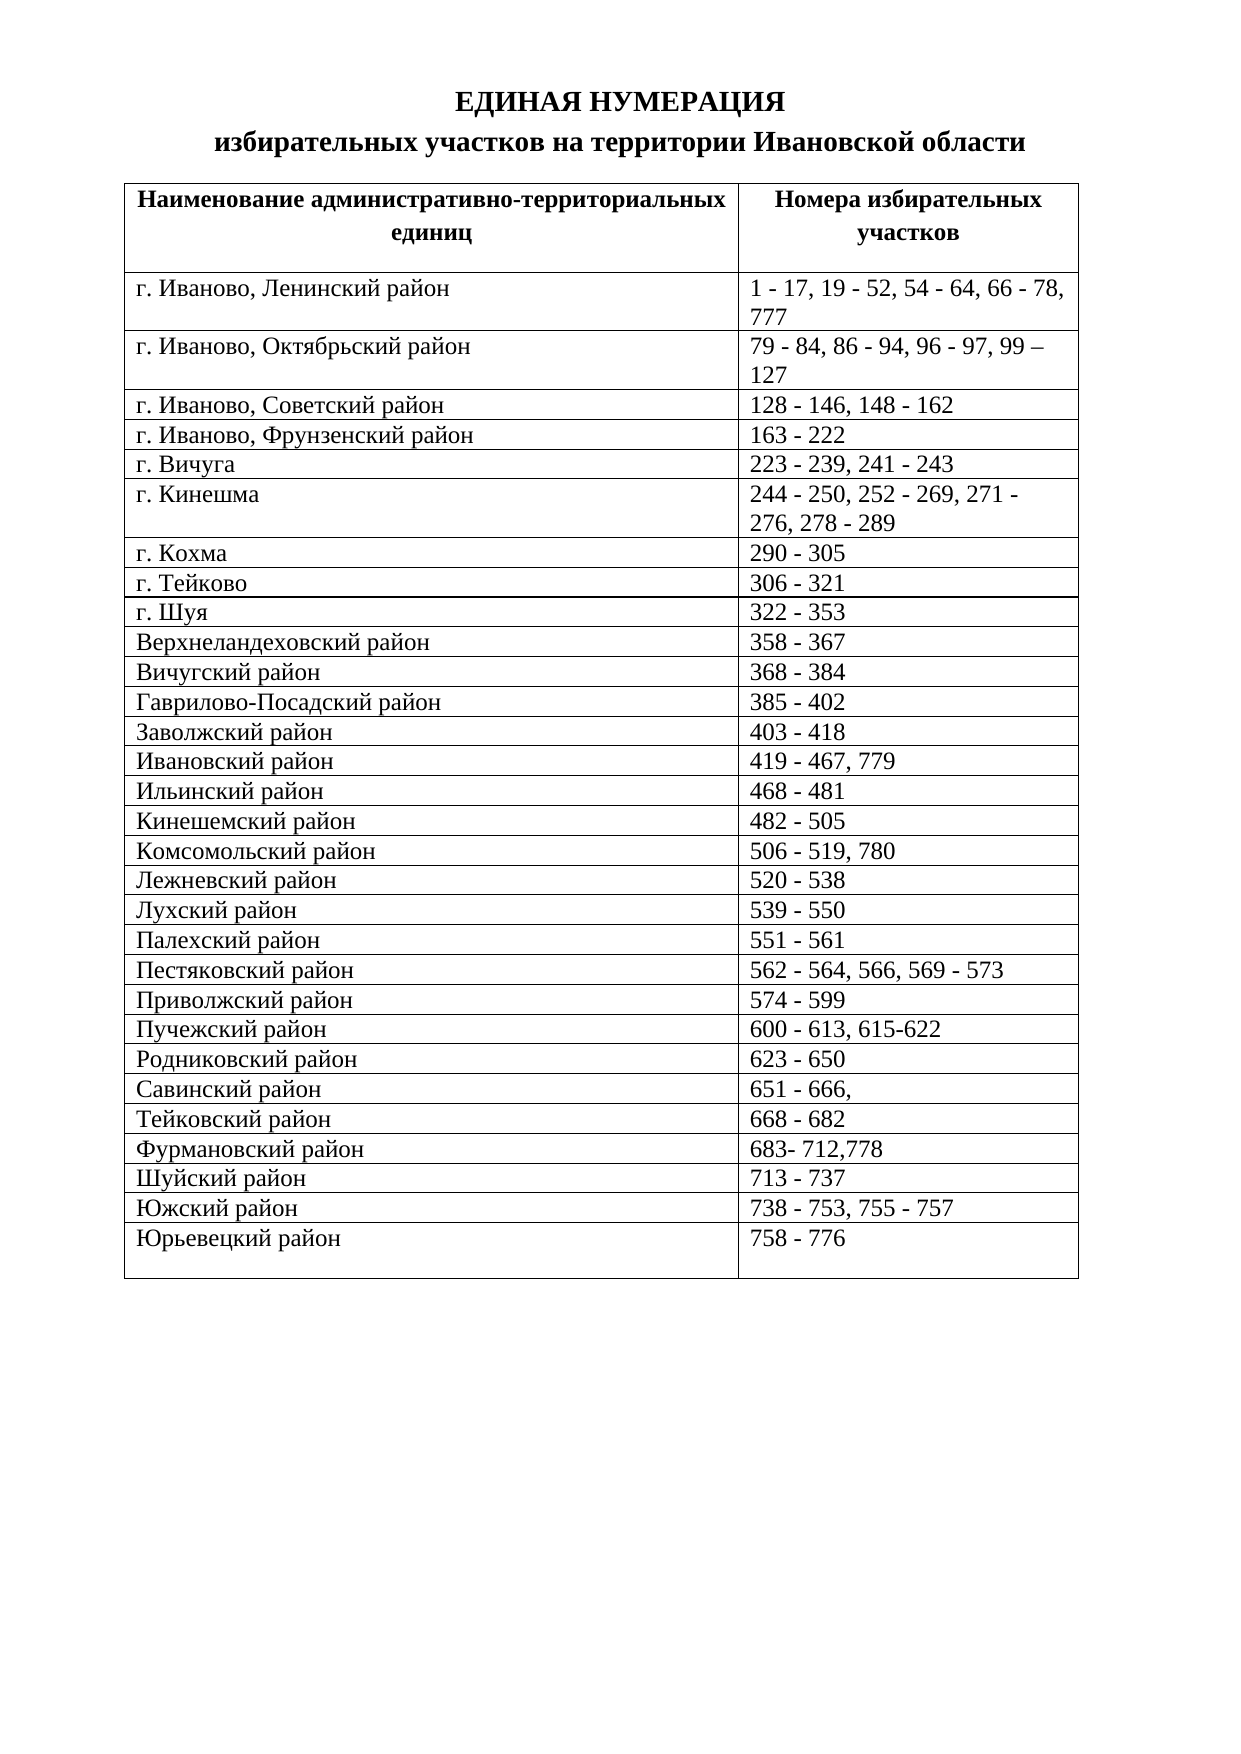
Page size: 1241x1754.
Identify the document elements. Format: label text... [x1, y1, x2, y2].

text избирательных участков на территории Ивановской области [118, 124, 1122, 157]
table_cell 385 - 402 [739, 687, 1078, 716]
table_cell 651 - 666, [739, 1074, 1078, 1103]
table_cell 668 - 682 [739, 1104, 1078, 1133]
table_cell Тейковский район [125, 1104, 738, 1133]
table_cell 551 - 561 [739, 925, 1078, 954]
table_cell Вичугский район [125, 657, 738, 686]
table_cell Верхнеландеховский район [125, 627, 738, 656]
table_cell 290 - 305 [739, 538, 1078, 567]
table_cell Ивановский район [125, 746, 738, 775]
table_cell г. Вичуга [125, 450, 738, 478]
table_cell г. Кинешма [125, 479, 738, 537]
table_cell 1 - 17, 19 - 52, 54 - 64, 66 - 78, 777 [739, 273, 1078, 330]
table_cell Шуйский район [125, 1164, 738, 1192]
table_cell г. Тейково [125, 568, 738, 596]
table_cell 223 - 239, 241 - 243 [739, 450, 1078, 478]
table_cell 403 - 418 [739, 717, 1078, 745]
table_cell 574 - 599 [739, 985, 1078, 1013]
table_cell 306 - 321 [739, 568, 1078, 596]
table_cell Комсомольский район [125, 836, 738, 864]
table_cell 79 - 84, 86 - 94, 96 - 97, 99 – 127 [739, 331, 1078, 389]
table_cell 358 - 367 [739, 627, 1078, 656]
table_cell 758 - 776 [739, 1223, 1078, 1278]
table_header Наименование административно-территориальных единиц [125, 184, 738, 272]
table_cell Гаврилово-Посадский район [125, 687, 738, 716]
table_header Номера избирательных участков [739, 184, 1078, 272]
table_cell 539 - 550 [739, 895, 1078, 924]
table_cell Лежневский район [125, 866, 738, 894]
table_cell Ильинский район [125, 776, 738, 805]
table_cell Пестяковский район [125, 955, 738, 984]
table_cell Савинский район [125, 1074, 738, 1103]
table_cell Лухский район [125, 895, 738, 924]
table_cell 520 - 538 [739, 866, 1078, 894]
table_cell г. Иваново, Советский район [125, 390, 738, 419]
table_cell 368 - 384 [739, 657, 1078, 686]
table_cell г. Шуя [125, 598, 738, 626]
table_cell Заволжский район [125, 717, 738, 745]
table_cell 468 - 481 [739, 776, 1078, 805]
table_cell г. Иваново, Фрунзенский район [125, 420, 738, 448]
table_cell Пучежский район [125, 1015, 738, 1043]
table_cell Приволжский район [125, 985, 738, 1013]
table_cell Палехский район [125, 925, 738, 954]
table_cell 623 - 650 [739, 1044, 1078, 1073]
table_cell Южский район [125, 1193, 738, 1222]
table_cell 128 - 146, 148 - 162 [739, 390, 1078, 419]
table_cell 738 - 753, 755 - 757 [739, 1193, 1078, 1222]
table_cell 419 - 467, 779 [739, 746, 1078, 775]
table_cell г. Иваново, Ленинский район [125, 273, 738, 330]
table_cell 562 - 564, 566, 569 - 573 [739, 955, 1078, 984]
table_cell 600 - 613, 615-622 [739, 1015, 1078, 1043]
subtitle ЕДИНАЯ НУМЕРАЦИЯ [118, 84, 1122, 118]
table_cell 482 - 505 [739, 806, 1078, 835]
table_cell 683- 712,778 [739, 1134, 1078, 1162]
table_cell 506 - 519, 780 [739, 836, 1078, 864]
table_cell 244 - 250, 252 - 269, 271 - 276, 278 - 289 [739, 479, 1078, 537]
table_cell г. Иваново, Октябрьский район [125, 331, 738, 389]
table_cell Фурмановский район [125, 1134, 738, 1162]
table_cell г. Кохма [125, 538, 738, 567]
table_cell 322 - 353 [739, 598, 1078, 626]
table_cell 713 - 737 [739, 1164, 1078, 1192]
table_cell Кинешемский район [125, 806, 738, 835]
table_cell 163 - 222 [739, 420, 1078, 448]
table_cell Родниковский район [125, 1044, 738, 1073]
table_cell Юрьевецкий район [125, 1223, 738, 1278]
